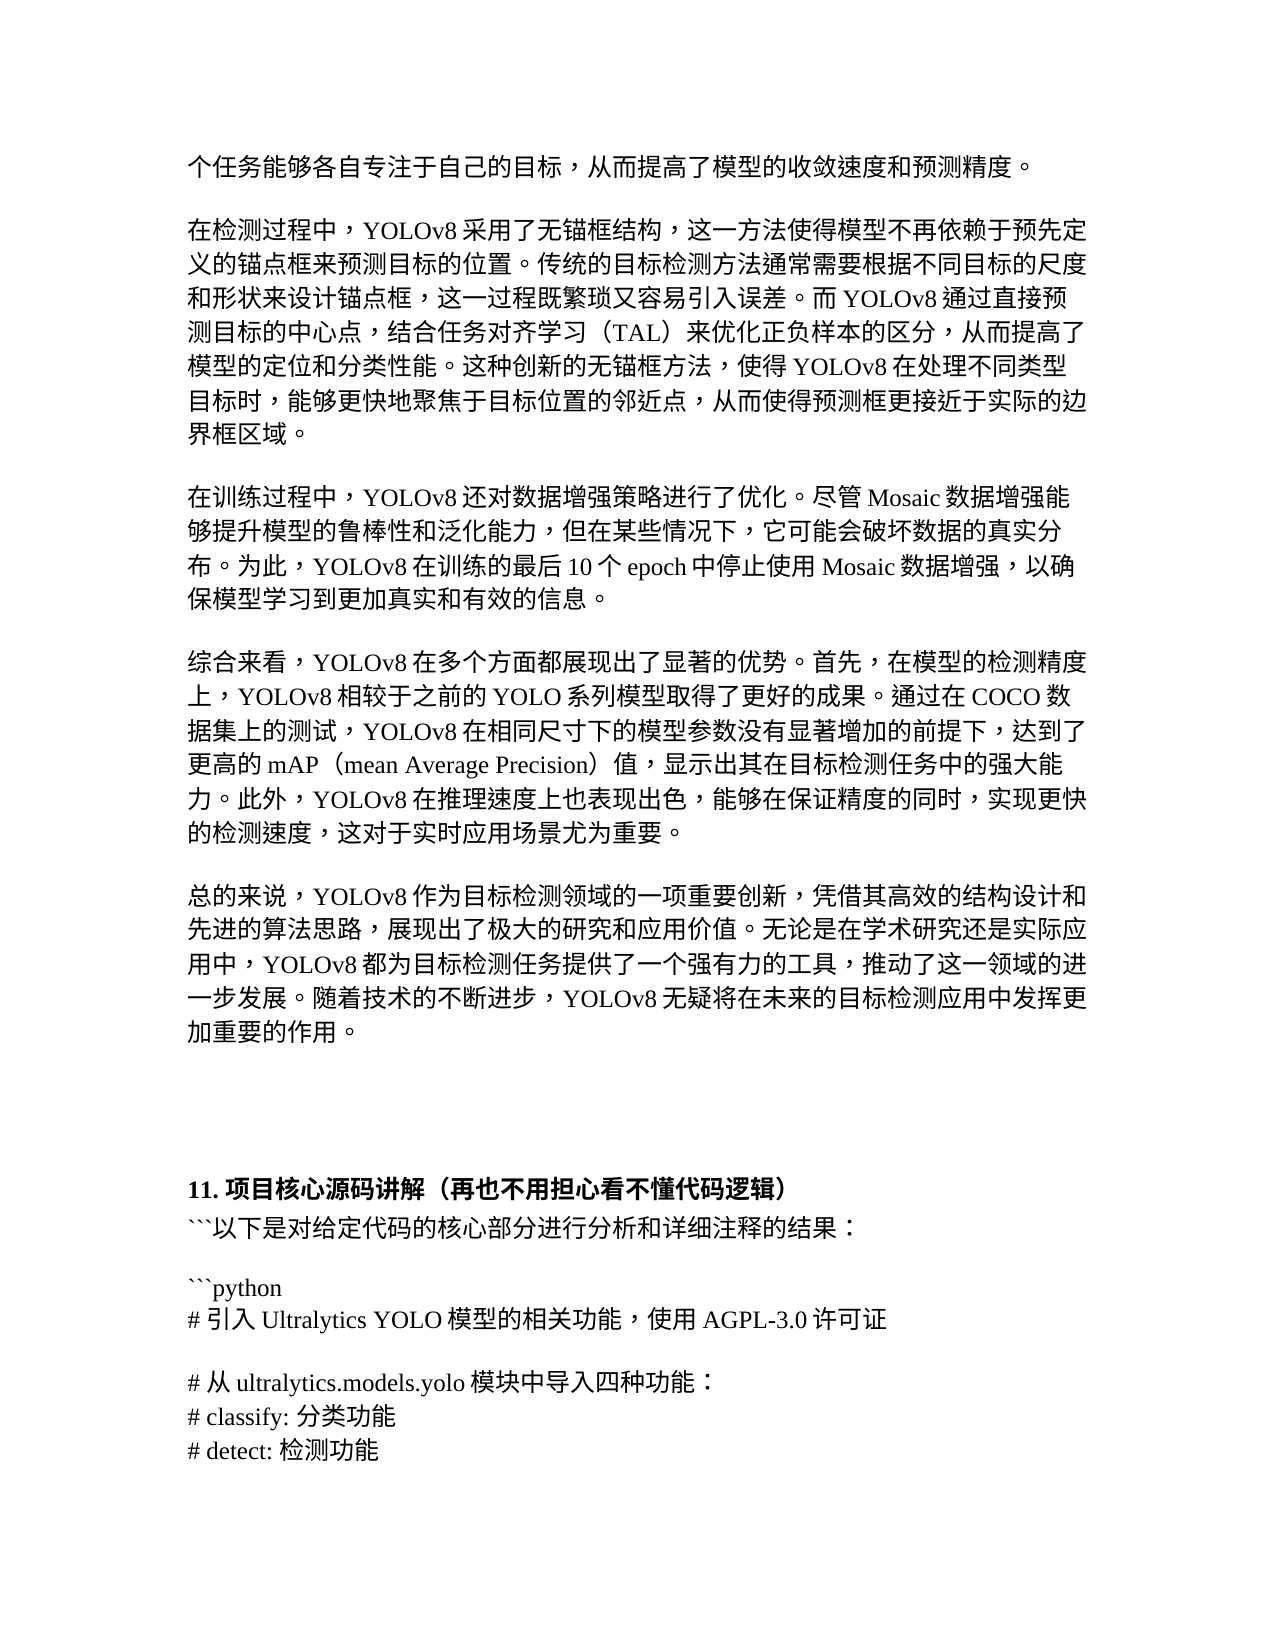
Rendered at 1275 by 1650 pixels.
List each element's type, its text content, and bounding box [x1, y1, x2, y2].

subtitle 11. 项目核心源码讲解（再也不用担心看不懂代码逻辑） [187, 1171, 1087, 1205]
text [187, 1211, 1087, 1467]
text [187, 150, 1087, 1048]
